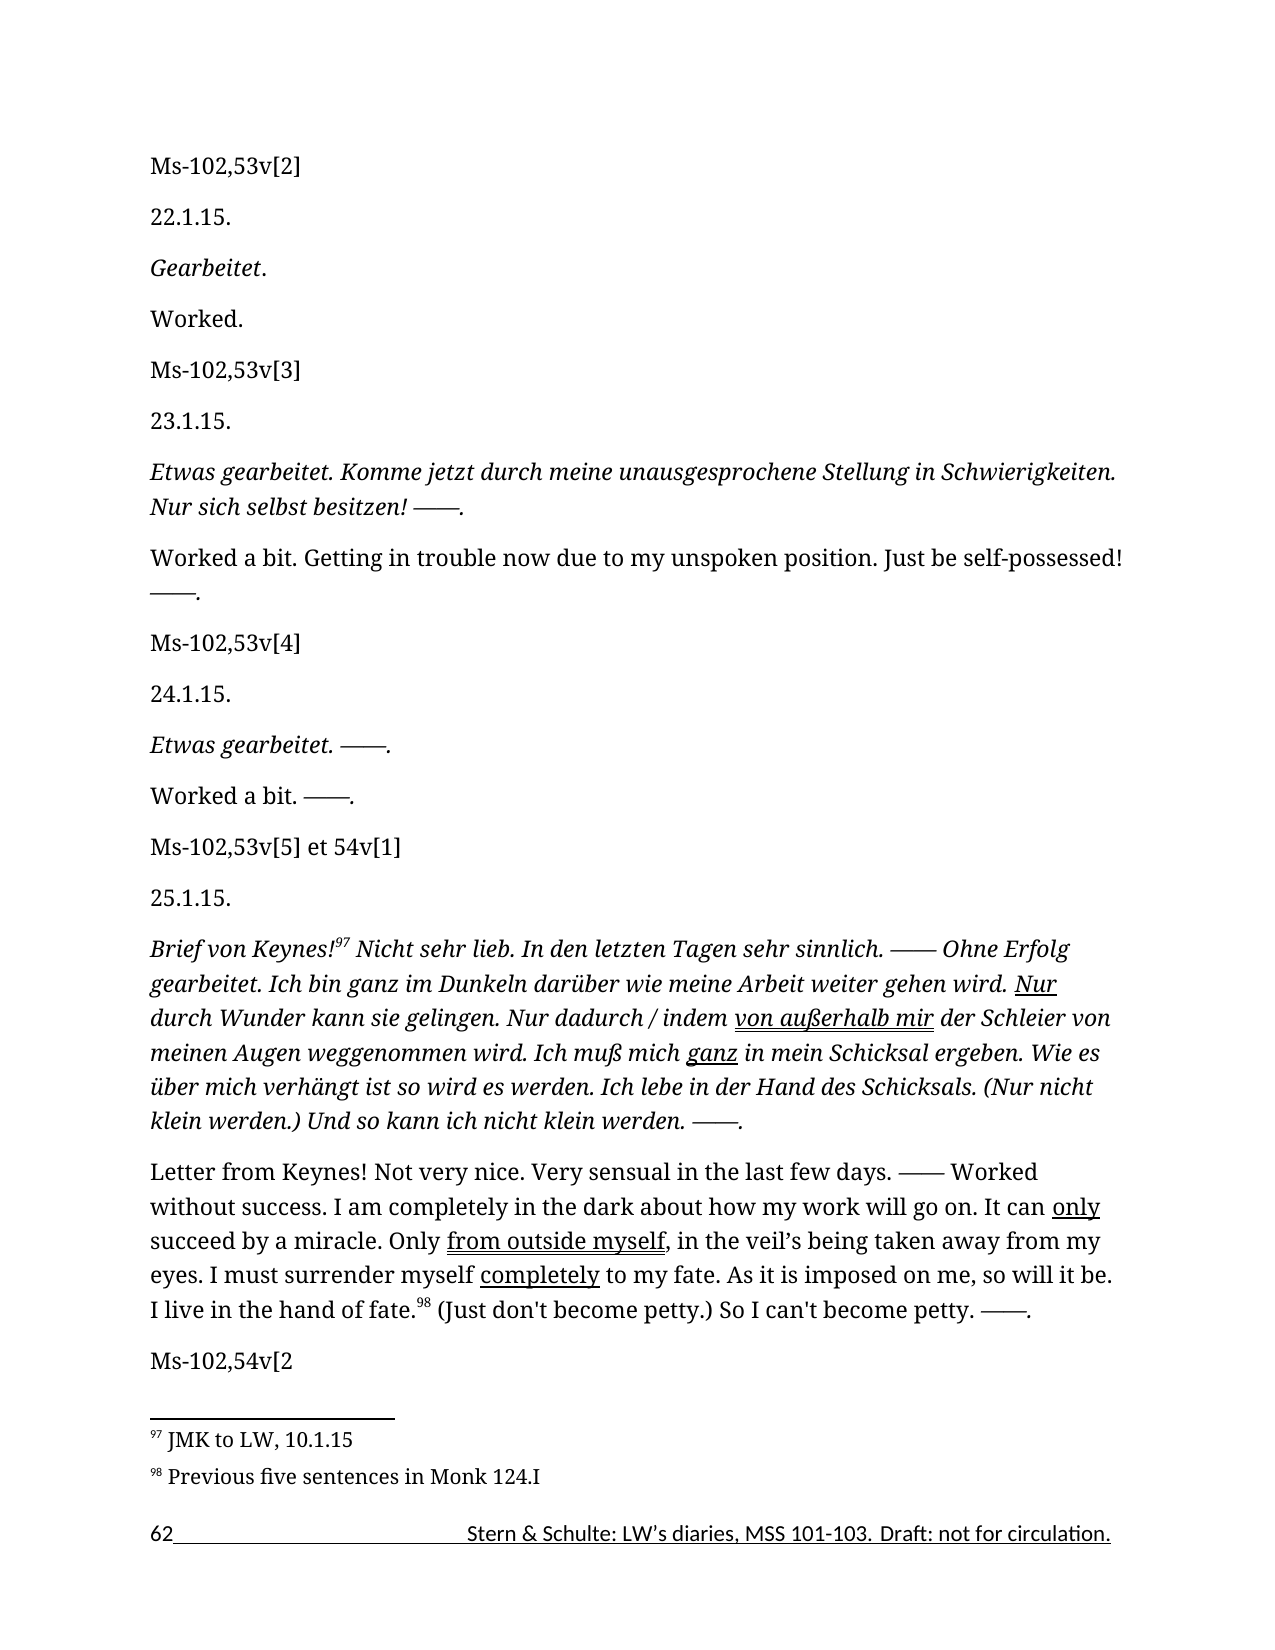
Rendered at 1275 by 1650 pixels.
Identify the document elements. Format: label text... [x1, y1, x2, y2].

text Letter from Keynes! Not very nice. Very sensual in the last few days. —— Worked without success. I am completely in the dark about how my work will go on. It can only succeed by a miracle. Only from outside myself, in the veil’s being taken away from my eyes. I must surrender myself completely to my fate. As it is imposed on me, so will it be. I live in the hand of fate. (Just don't become petty.) So I can't become petty. ——. [150, 1156, 1125, 1325]
text Gearbeitet. [150, 252, 1125, 283]
text 25.1.15. [150, 882, 1125, 913]
text 24.1.15. [150, 678, 1125, 709]
text Worked a bit. Getting in trouble now due to my unspoken position. Just be self-possessed! ——. [150, 542, 1125, 607]
text Ms-102,54v[2 [150, 1345, 1125, 1376]
text Brief von Keynes! Nicht sehr lieb. In den letzten Tagen sehr sinnlich. —— Ohne Erfolg gearbeitet. Ich bin ganz im Dunkeln darüber wie meine Arbeit weiter gehen wird. Nur durch Wunder kann sie gelingen. Nur dadurch / indem von außerhalb mir der Schleier von meinen Augen weggenommen wird. Ich muß mich ganz in mein Schicksal ergeben. Wie es über mich verhängt ist so wird es werden. Ich lebe in der Hand des Schicksals. (Nur nicht klein werden.) Und so kann ich nicht klein werden. ——. [150, 933, 1125, 1136]
text Etwas gearbeitet. ——. [150, 729, 1125, 760]
text Worked. [150, 303, 1125, 334]
text Ms-102,53v[4] [150, 627, 1125, 658]
text Ms-102,53v[3] [150, 354, 1125, 385]
text 22.1.15. [150, 201, 1125, 232]
text Etwas gearbeitet. Komme jetzt durch meine unausgesprochene Stellung in Schwierigkeiten. Nur sich selbst besitzen! ——. [150, 456, 1125, 522]
text Worked a bit. ——. [150, 780, 1125, 811]
text Ms-102,53v[5] et 54v[1] [150, 831, 1125, 862]
text Ms-102,53v[2] [150, 150, 1125, 181]
text 23.1.15. [150, 405, 1125, 436]
